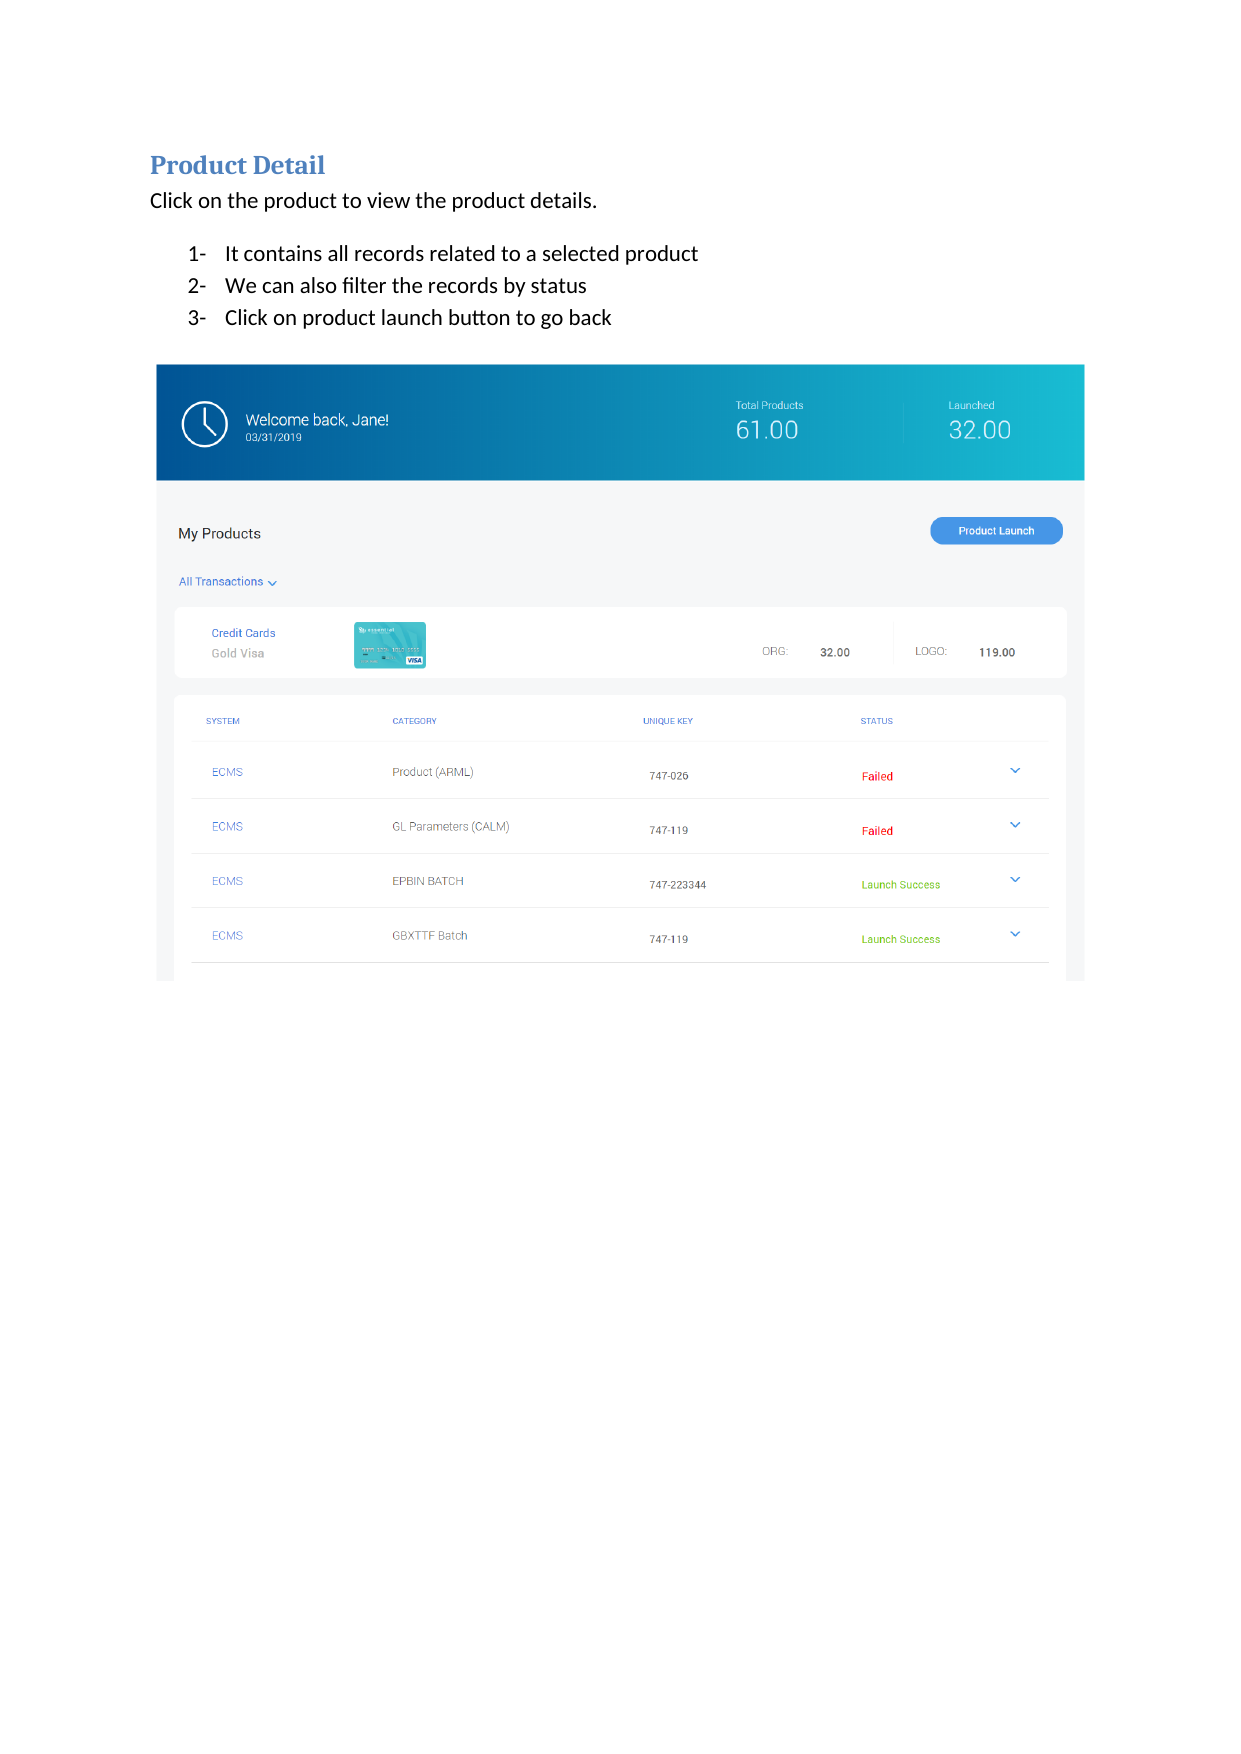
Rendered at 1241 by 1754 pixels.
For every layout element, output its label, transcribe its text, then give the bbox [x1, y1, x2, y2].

picture [150, 356, 1091, 981]
text Click on the product to view the product details. [150, 186, 1090, 214]
list Click on product launch button to go back [187, 303, 1090, 331]
list We can also filter the records by status [187, 271, 1090, 299]
list It contains all records related to a selected product [187, 239, 1090, 267]
subtitle Product Detail [150, 150, 1090, 181]
